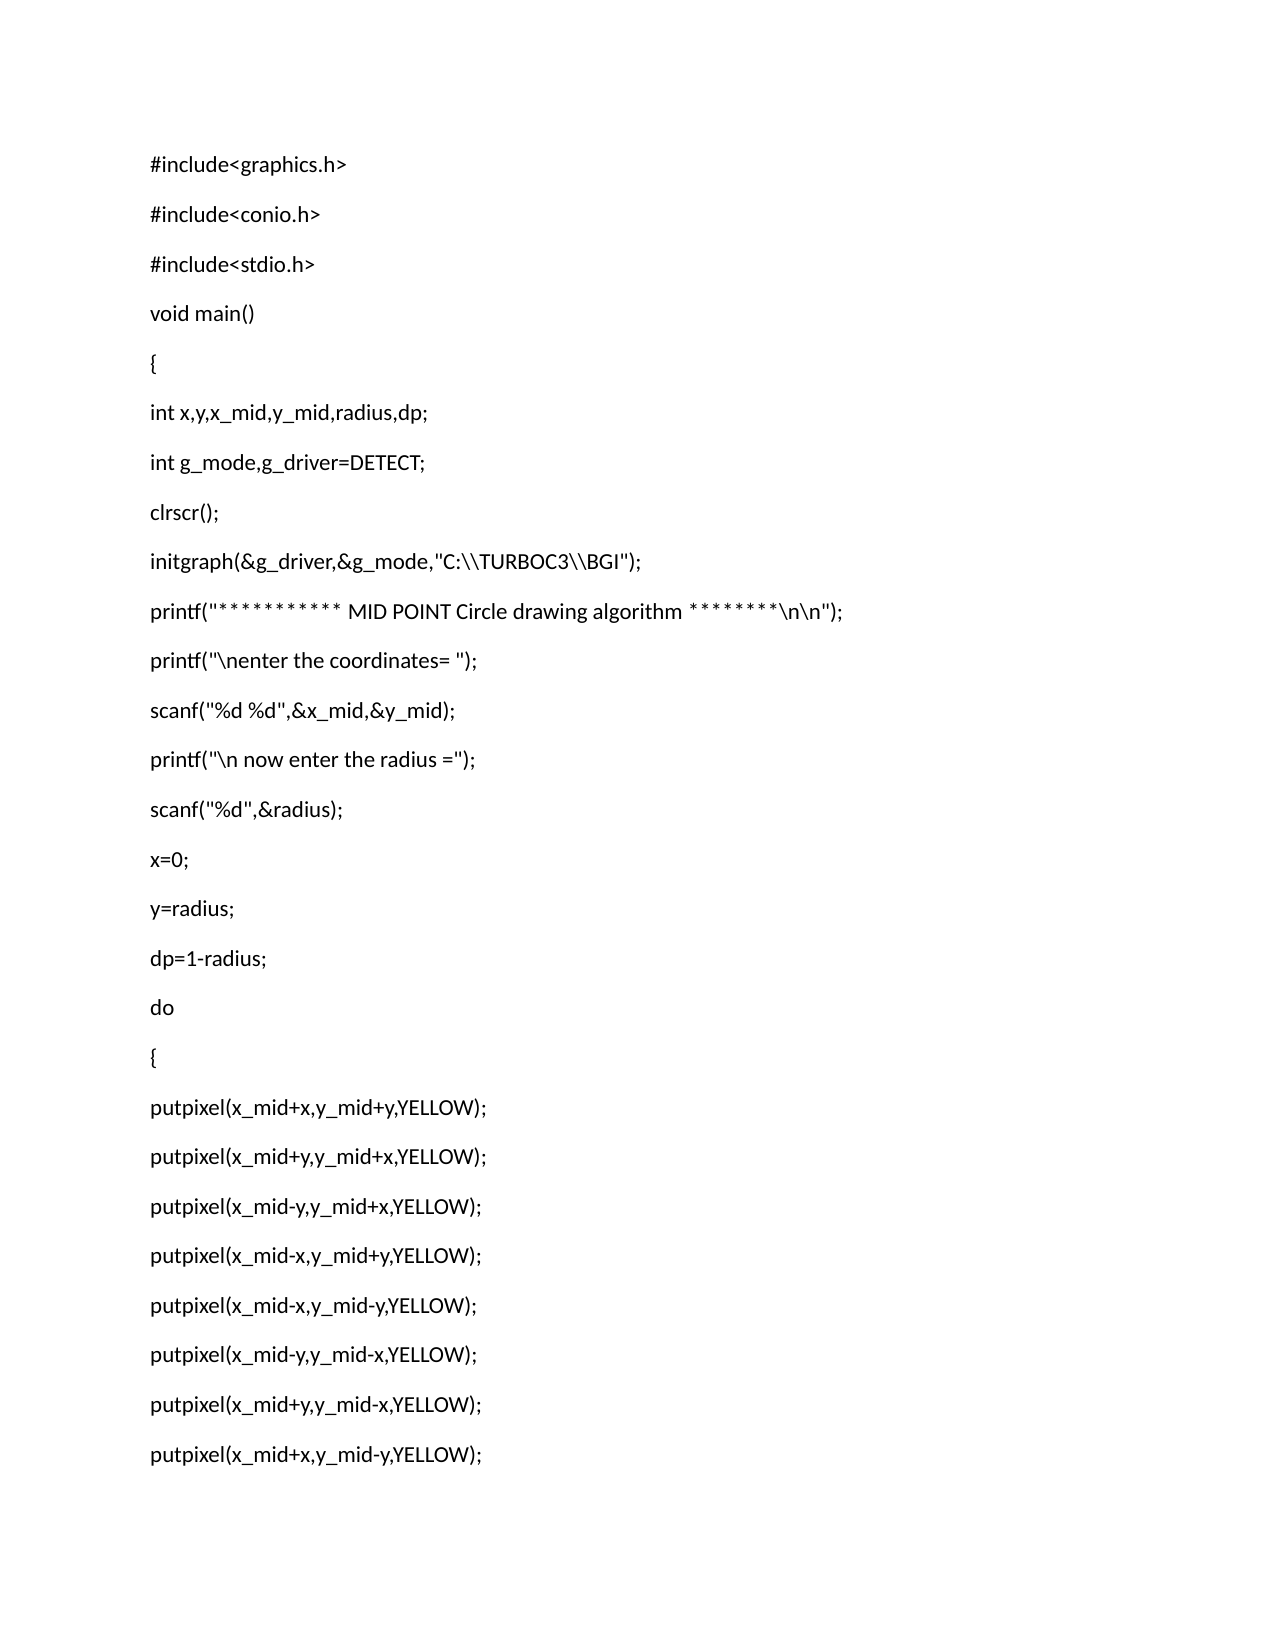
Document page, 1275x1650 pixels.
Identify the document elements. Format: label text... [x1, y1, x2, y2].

text int g_mode,g_driver=DETECT; [150, 447, 1125, 476]
text #include<stdio.h> [150, 249, 1125, 278]
text printf("*********** MID POINT Circle drawing algorithm ********\n\n"); [150, 596, 1125, 625]
text putpixel(x_mid+x,y_mid-y,YELLOW); [150, 1439, 1125, 1468]
text { [150, 348, 1125, 377]
text scanf("%d %d",&x_mid,&y_mid); [150, 695, 1125, 724]
text putpixel(x_mid-x,y_mid-y,YELLOW); [150, 1290, 1125, 1319]
text dp=1-radius; [150, 943, 1125, 972]
text { [150, 1042, 1125, 1071]
text clrscr(); [150, 497, 1125, 526]
text putpixel(x_mid-y,y_mid+x,YELLOW); [150, 1191, 1125, 1220]
text putpixel(x_mid+x,y_mid+y,YELLOW); [150, 1092, 1125, 1121]
text printf("\nenter the coordinates= "); [150, 646, 1125, 674]
text scanf("%d",&radius); [150, 794, 1125, 823]
text #include<graphics.h> [150, 150, 1125, 179]
text putpixel(x_mid-x,y_mid+y,YELLOW); [150, 1241, 1125, 1269]
text int x,y,x_mid,y_mid,radius,dp; [150, 398, 1125, 427]
text putpixel(x_mid+y,y_mid-x,YELLOW); [150, 1389, 1125, 1418]
text putpixel(x_mid+y,y_mid+x,YELLOW); [150, 1142, 1125, 1170]
text printf("\n now enter the radius ="); [150, 745, 1125, 774]
text do [150, 993, 1125, 1022]
text #include<conio.h> [150, 199, 1125, 228]
text y=radius; [150, 894, 1125, 922]
text x=0; [150, 844, 1125, 873]
text void main() [150, 299, 1125, 327]
text initgraph(&g_driver,&g_mode,"C:\\TURBOC3\\BGI"); [150, 547, 1125, 575]
text putpixel(x_mid-y,y_mid-x,YELLOW); [150, 1340, 1125, 1369]
